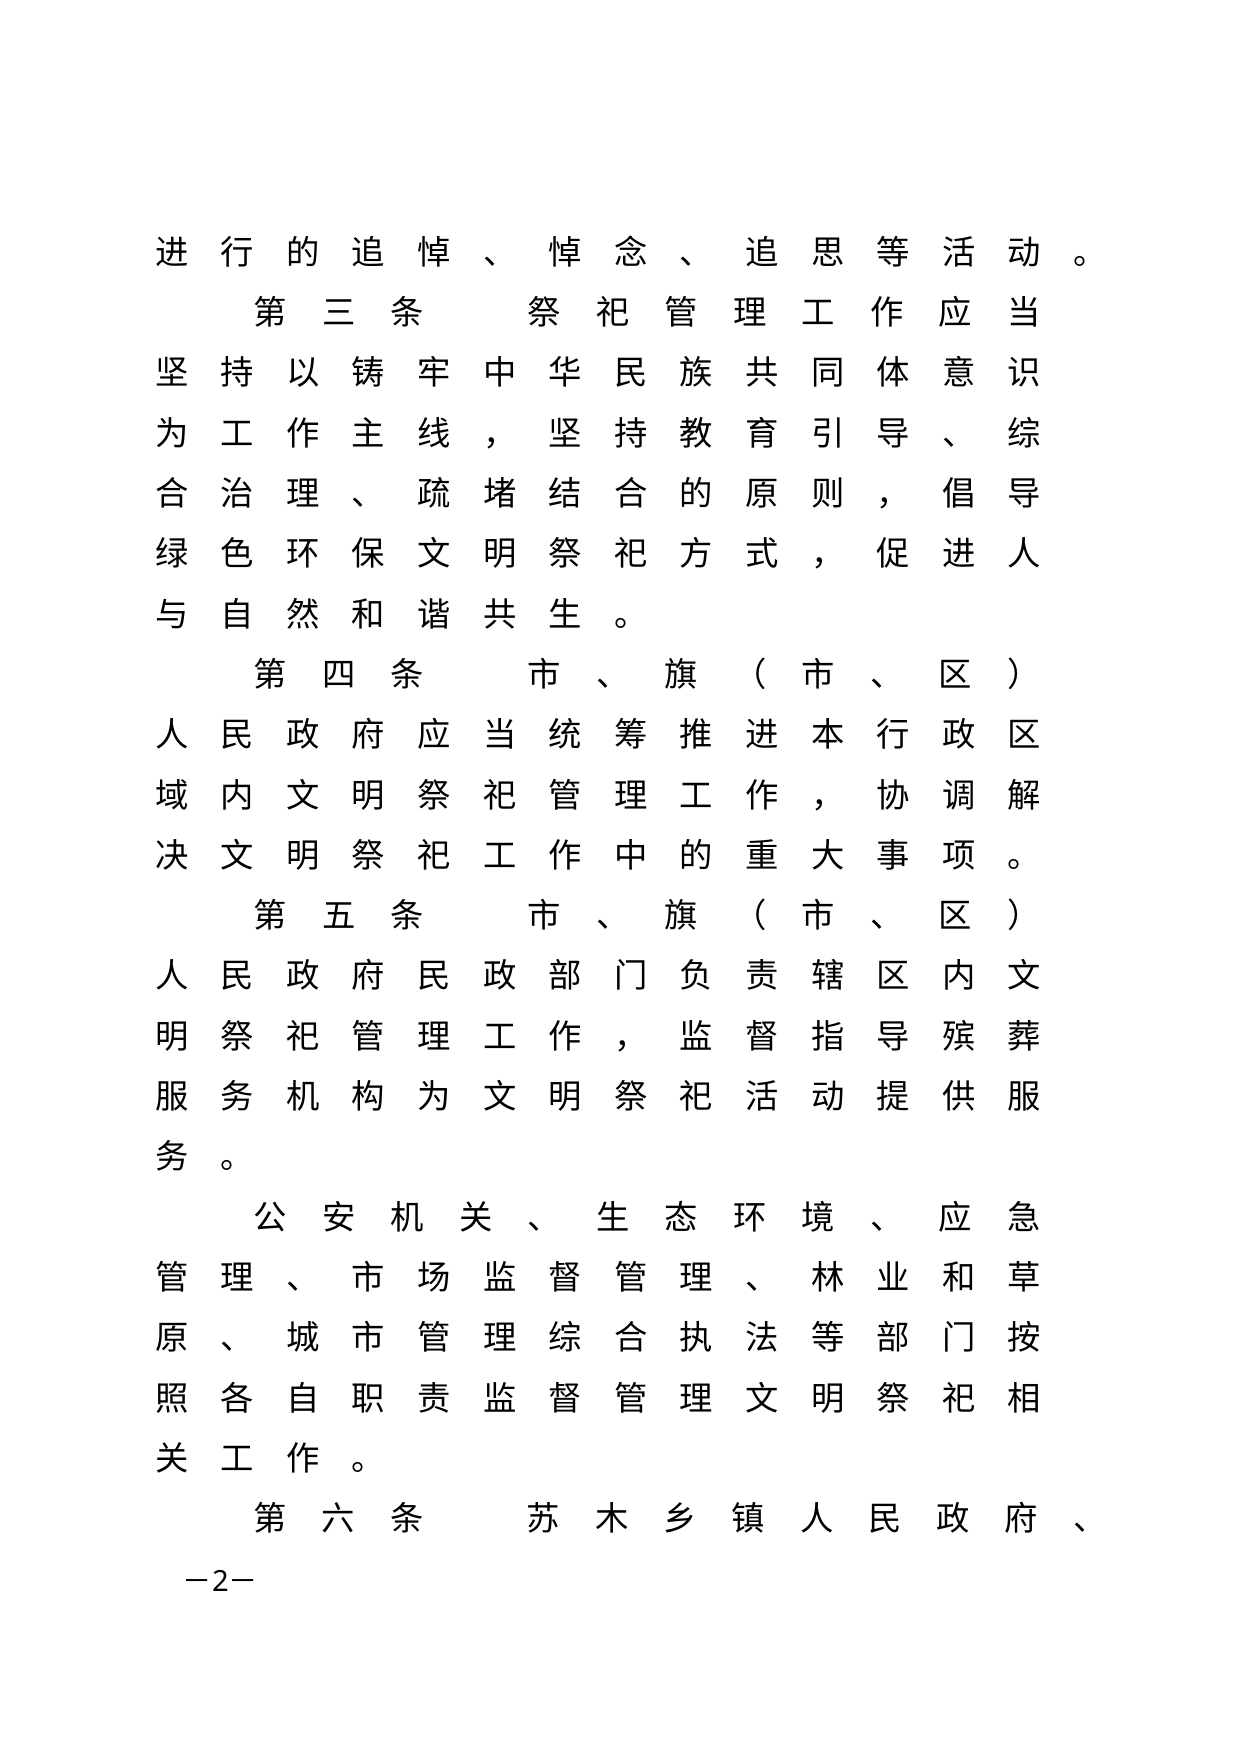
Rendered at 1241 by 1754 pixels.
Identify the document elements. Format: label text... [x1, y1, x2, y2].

text 第四条 市、旗（市、区）人民政府应当统筹推进本行政区域内文明祭祀管理工作，协调解决文明祭祀工作中的重大事项。 [155, 642, 1073, 883]
text 本条例所称祭祀是指对逝者进行的追悼、悼念、追思等活动。 [155, 219, 1073, 280]
text 第六条 苏木乡镇人民政府、街道办事处应当建立联防联控机制，做好辖区内祭祀服务、管理监督、巡查劝阻工作。嘎查村（居）民委员会协助做好文明祭祀相关工作。 [155, 1486, 1073, 1546]
text 第五条 市、旗（市、区）人民政府民政部门负责辖区内文明祭祀管理工作，监督指导殡葬服务机构为文明祭祀活动提供服务。 [155, 883, 1073, 1184]
text 公安机关、生态环境、应急管理、市场监督管理、林业和草原、城市管理综合执法等部门按照各自职责监督管理文明祭祀相关工作。 [155, 1184, 1073, 1486]
text 第三条 祭祀管理工作应当坚持以铸牢中华民族共同体意识为工作主线，坚持教育引导、综合治理、疏堵结合的原则，倡导绿色环保文明祭祀方式，促进人与自然和谐共生。 [155, 280, 1073, 642]
